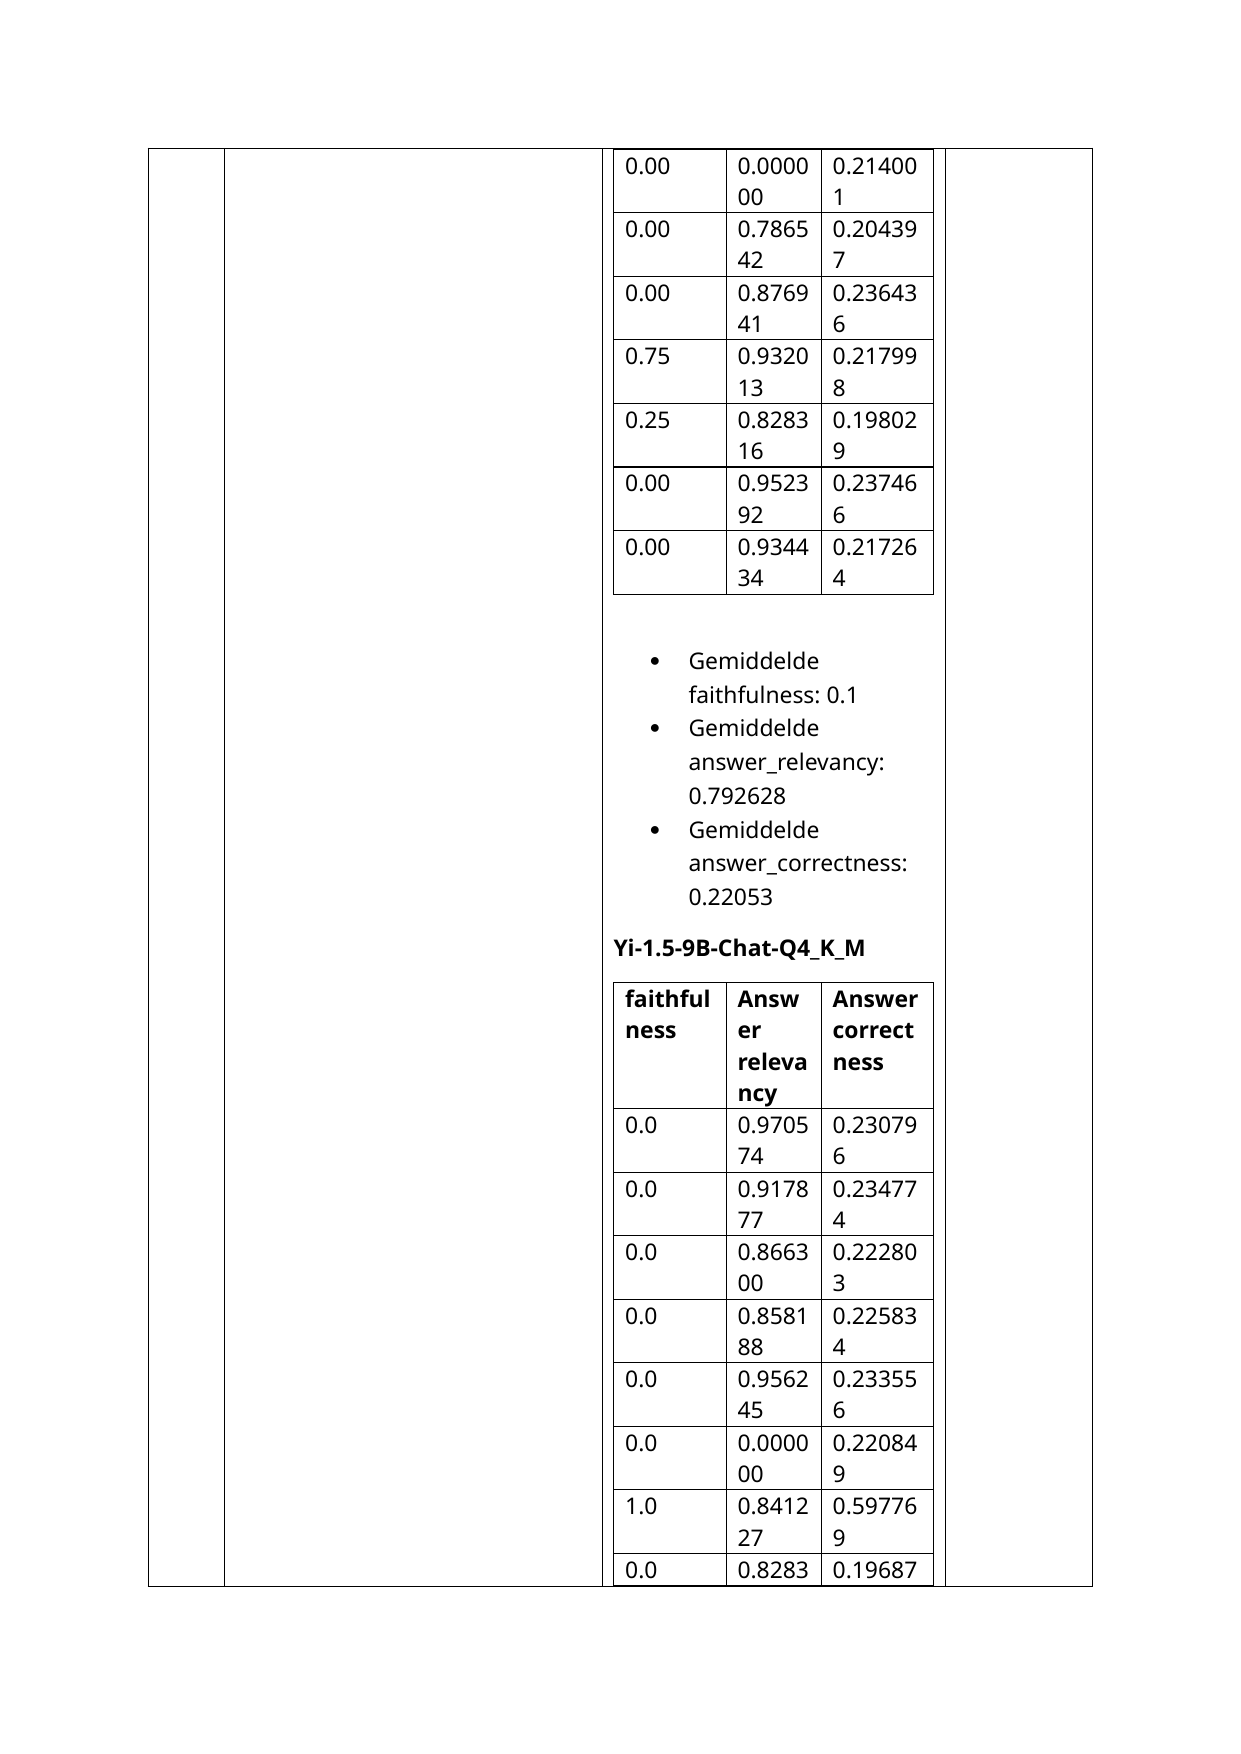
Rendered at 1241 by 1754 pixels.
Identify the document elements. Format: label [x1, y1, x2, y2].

table_cell [603, 149, 945, 1586]
table_cell [225, 149, 602, 1586]
table_cell [946, 149, 1092, 1586]
table_cell [149, 149, 224, 1586]
